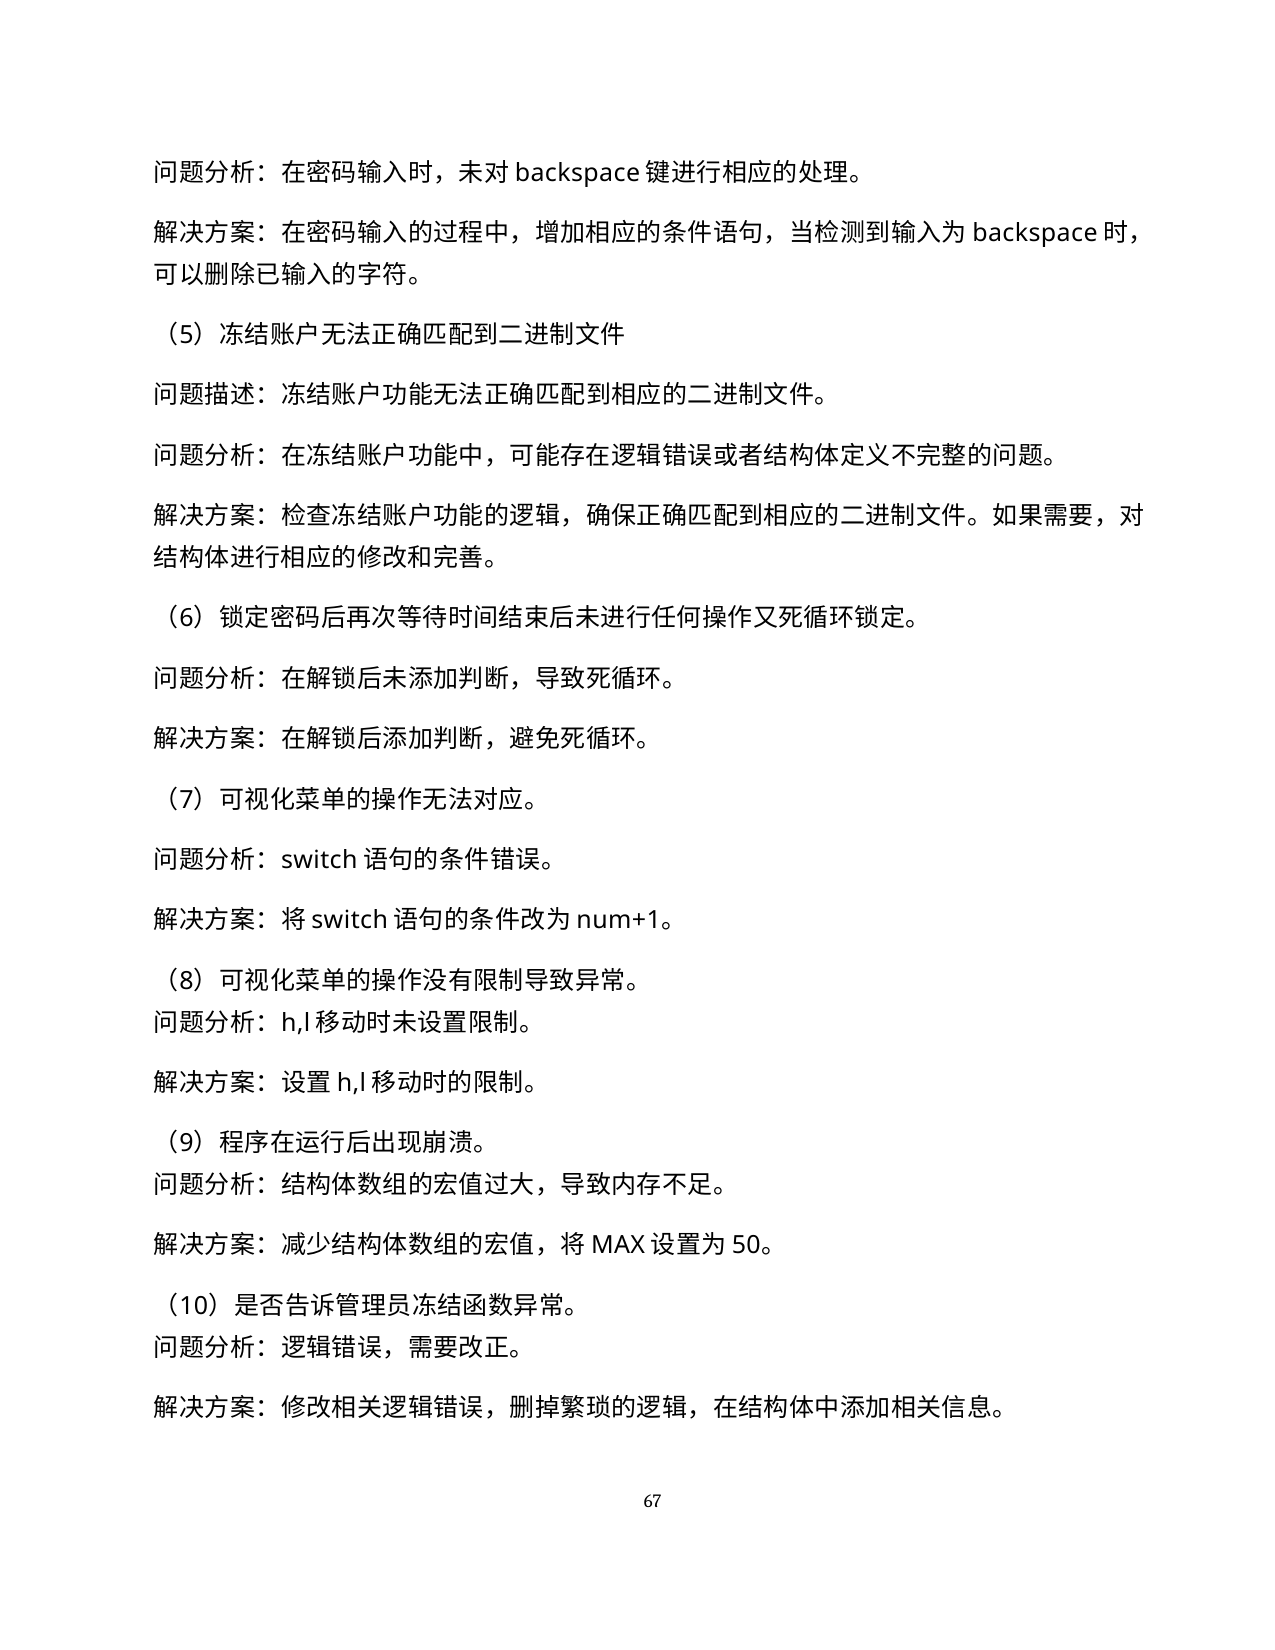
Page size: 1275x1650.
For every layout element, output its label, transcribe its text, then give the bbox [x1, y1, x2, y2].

text （8）可视化菜单的操作没有限制导致异常。 问题分析：h,l移动时未设置限制。 [154, 956, 1151, 1039]
text 解决方案：在密码输入的过程中，增加相应的条件语句，当检测到输入为backspace时，可以删除已输入的字符。 [154, 208, 1151, 291]
text 解决方案：修改相关逻辑错误，删掉繁琐的逻辑，在结构体中添加相关信息。 [154, 1383, 1151, 1425]
text 解决方案：在解锁后添加判断，避免死循环。 [154, 714, 1151, 756]
text （10）是否告诉管理员冻结函数异常。 问题分析：逻辑错误，需要改正。 [154, 1281, 1151, 1364]
text （5）冻结账户无法正确匹配到二进制文件 [154, 310, 1151, 352]
text 解决方案：检查冻结账户功能的逻辑，确保正确匹配到相应的二进制文件。如果需要，对结构体进行相应的修改和完善。 [154, 491, 1151, 575]
text 解决方案：减少结构体数组的宏值，将MAX设置为50。 [154, 1221, 1151, 1262]
text 问题分析：switch语句的条件错误。 [154, 835, 1151, 877]
text （6）锁定密码后再次等待时间结束后未进行任何操作又死循环锁定。 [154, 593, 1151, 635]
text 问题分析：在密码输入时，未对backspace键进行相应的处理。 [154, 148, 1151, 189]
text 问题分析：在冻结账户功能中，可能存在逻辑错误或者结构体定义不完整的问题。 [154, 431, 1151, 473]
text （7）可视化菜单的操作无法对应。 [154, 775, 1151, 816]
text 问题分析：在解锁后未添加判断，导致死循环。 [154, 654, 1151, 696]
text 问题描述：冻结账户功能无法正确匹配到相应的二进制文件。 [154, 371, 1151, 412]
text 解决方案：设置h,l移动时的限制。 [154, 1058, 1151, 1100]
text （9）程序在运行后出现崩溃。 问题分析：结构体数组的宏值过大，导致内存不足。 [154, 1118, 1151, 1202]
text 解决方案：将switch语句的条件改为num+1。 [154, 896, 1151, 937]
